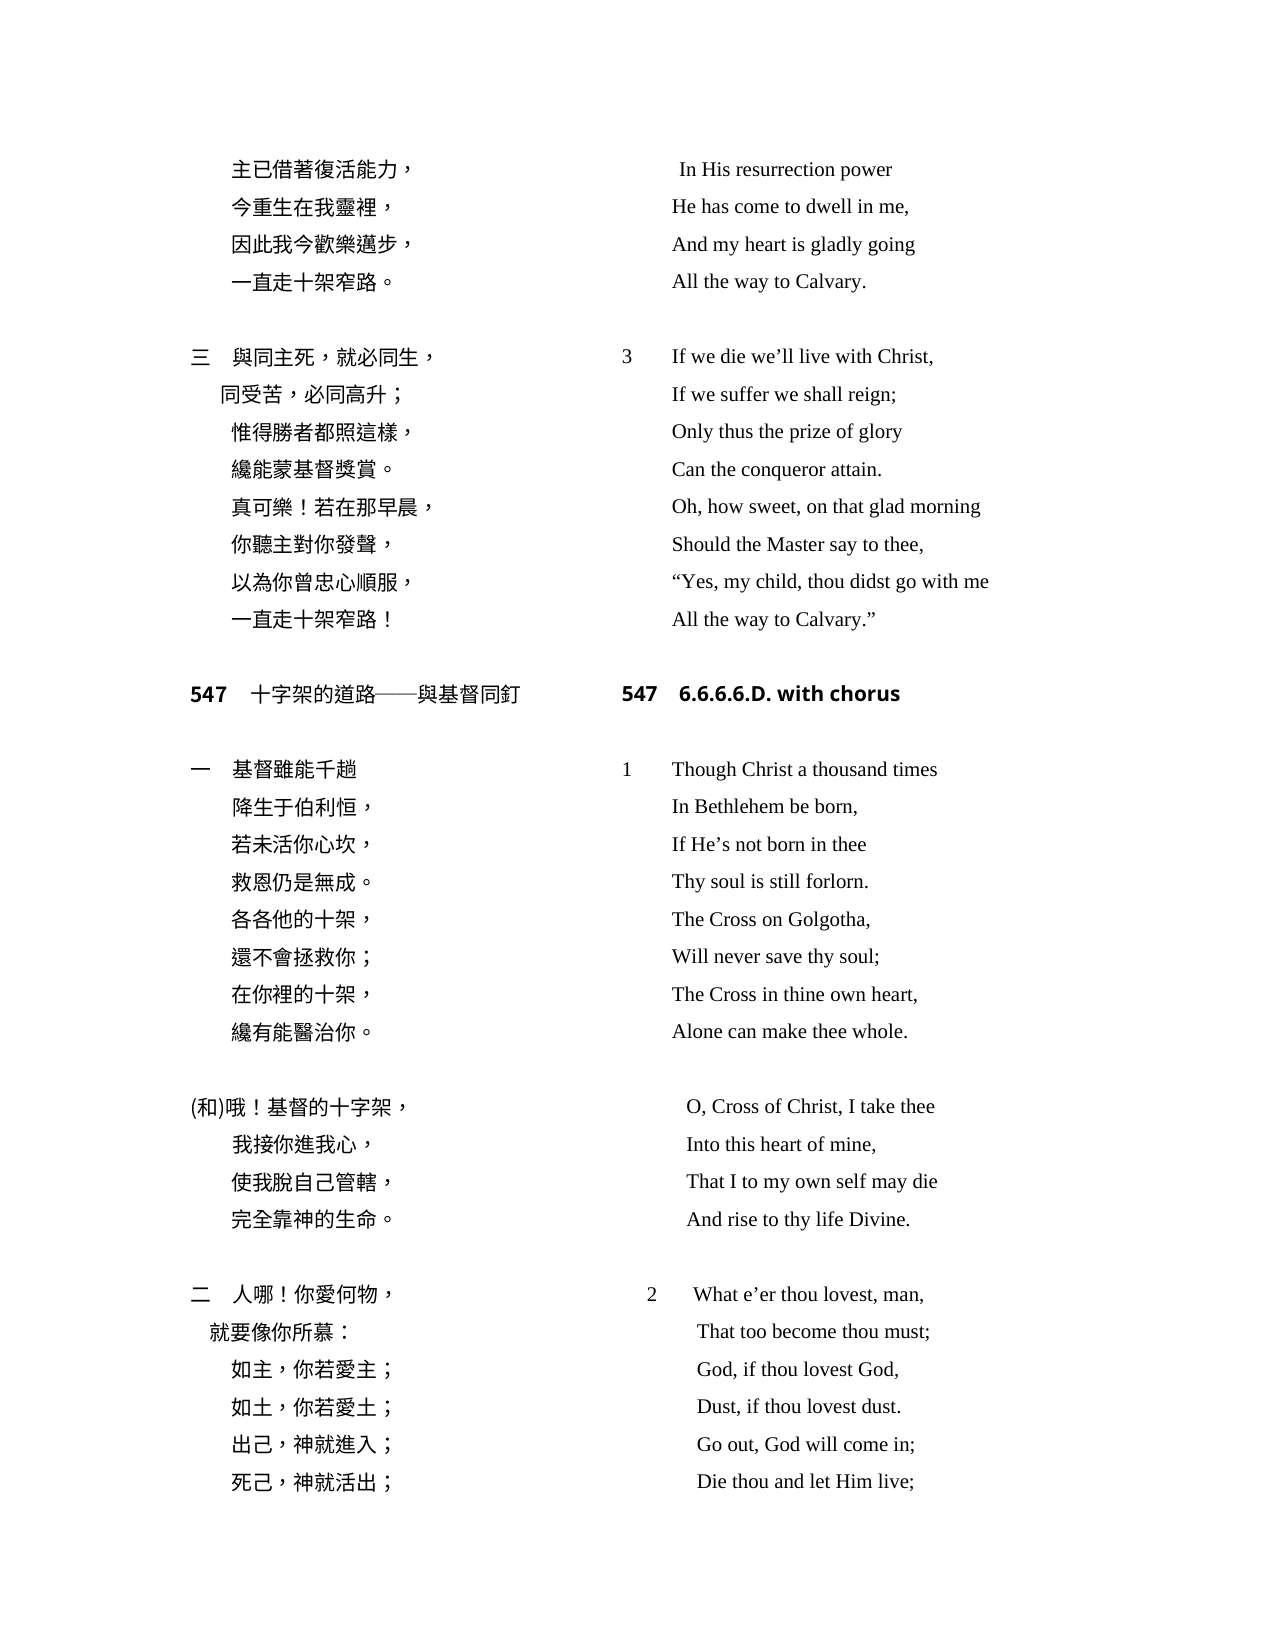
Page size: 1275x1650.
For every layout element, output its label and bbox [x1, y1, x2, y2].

table_header [188, 150, 619, 1500]
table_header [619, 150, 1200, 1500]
